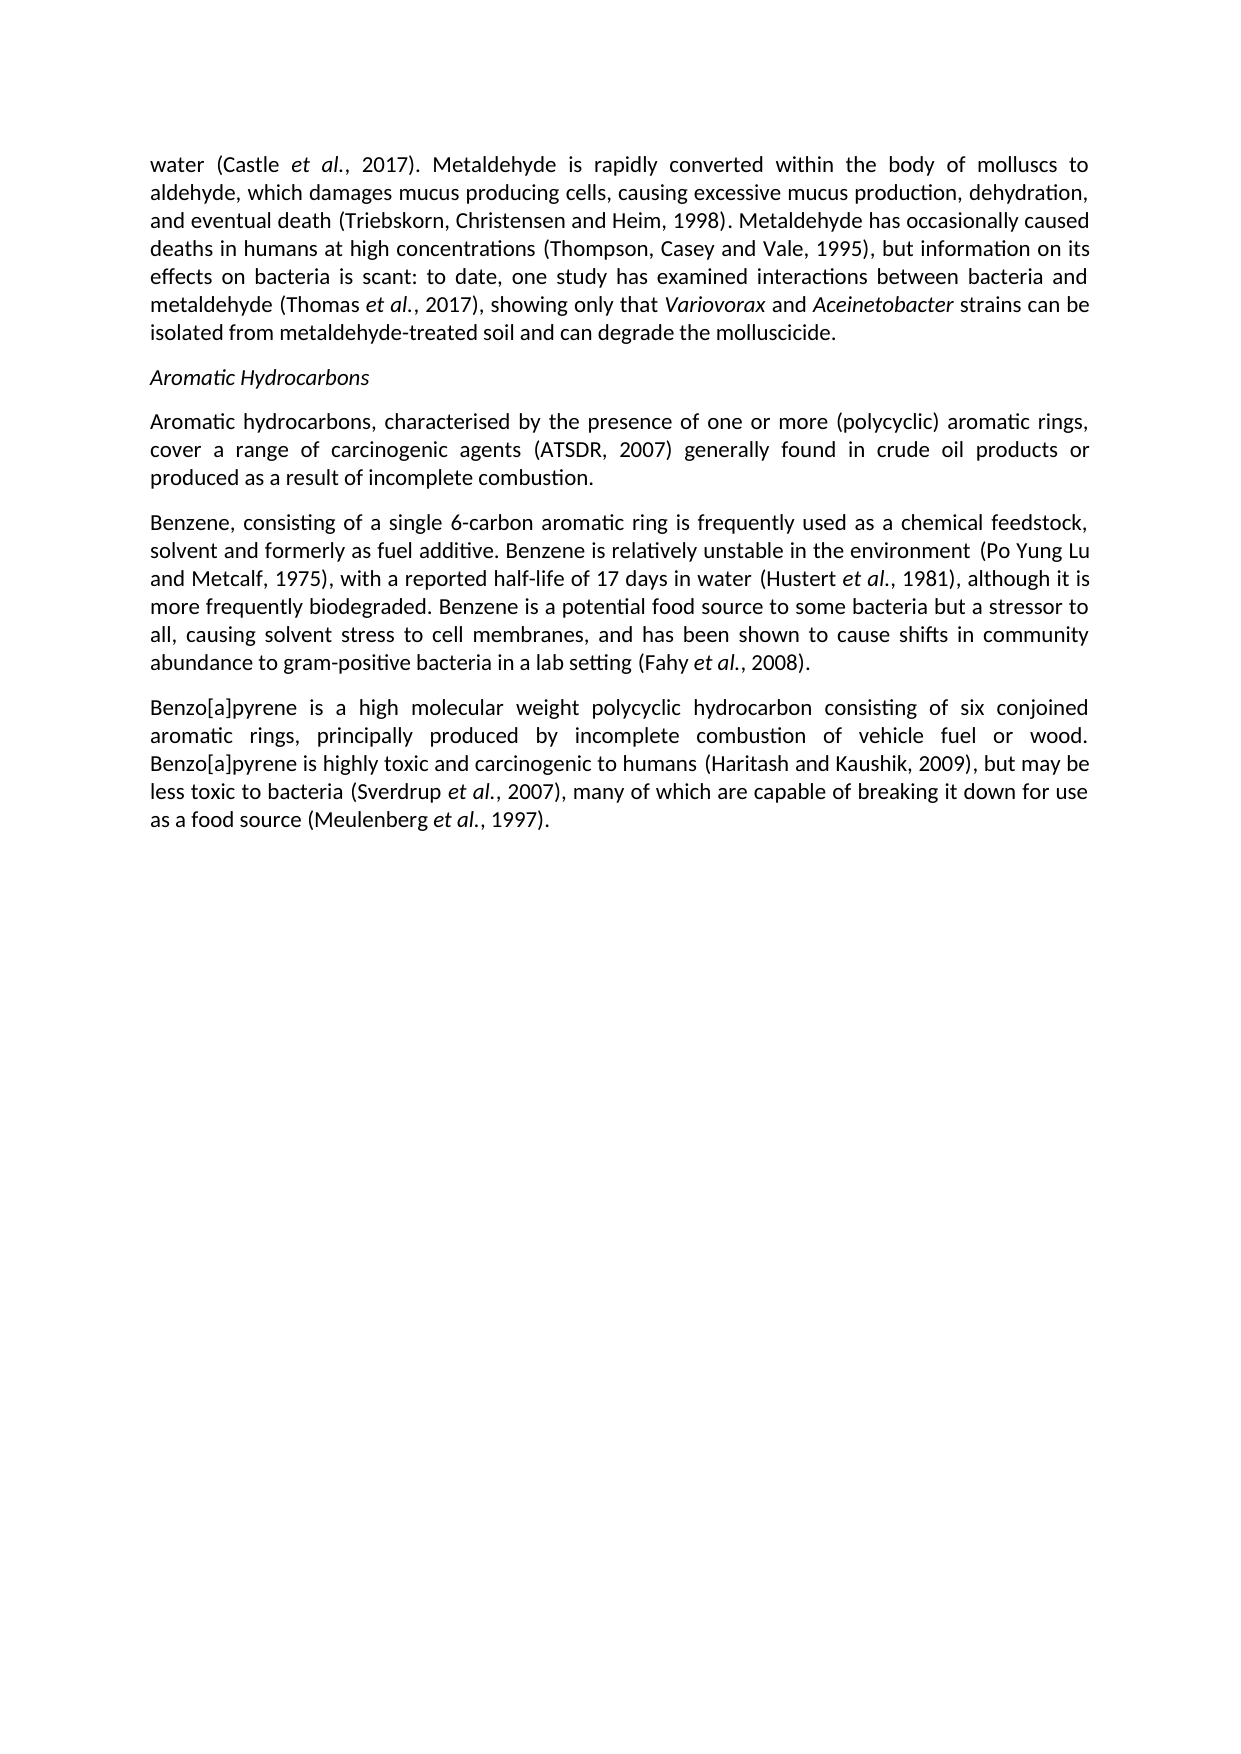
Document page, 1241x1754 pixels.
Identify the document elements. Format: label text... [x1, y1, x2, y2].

text Aromatic hydrocarbons, characterised by the presence of one or more (polycyclic) aromatic rings, cover a range of carcinogenic agents (ATSDR, 2007) generally found in crude oil products or produced as a result of incomplete combustion. [150, 407, 1090, 492]
text Benzene, consisting of a single 6-carbon aromatic ring is frequently used as a chemical feedstock, solvent and formerly as fuel additive. Benzene is relatively unstable in the environment (Po Yung Lu and Metcalf, 1975), with a reported half-life of 17 days in water (Hustert et al., 1981), although it is more frequently biodegraded. Benzene is a potential food source to some bacteria but a stressor to all, causing solvent stress to cell membranes, and has been shown to cause shifts in community abundance to gram-positive bacteria in a lab setting (Fahy et al., 2008). [150, 508, 1090, 676]
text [150, 150, 1090, 346]
text Benzo[a]pyrene is a high molecular weight polycyclic hydrocarbon consisting of six conjoined aromatic rings, principally produced by incomplete combustion of vehicle fuel or wood. Benzo[a]pyrene is highly toxic and carcinogenic to humans (Haritash and Kaushik, 2009), but may be less toxic to bacteria (Sverdrup et al., 2007), many of which are capable of breaking it down for use as a food source (Meulenberg et al., 1997). [150, 693, 1090, 833]
text Aromatic Hydrocarbons [150, 363, 1090, 391]
